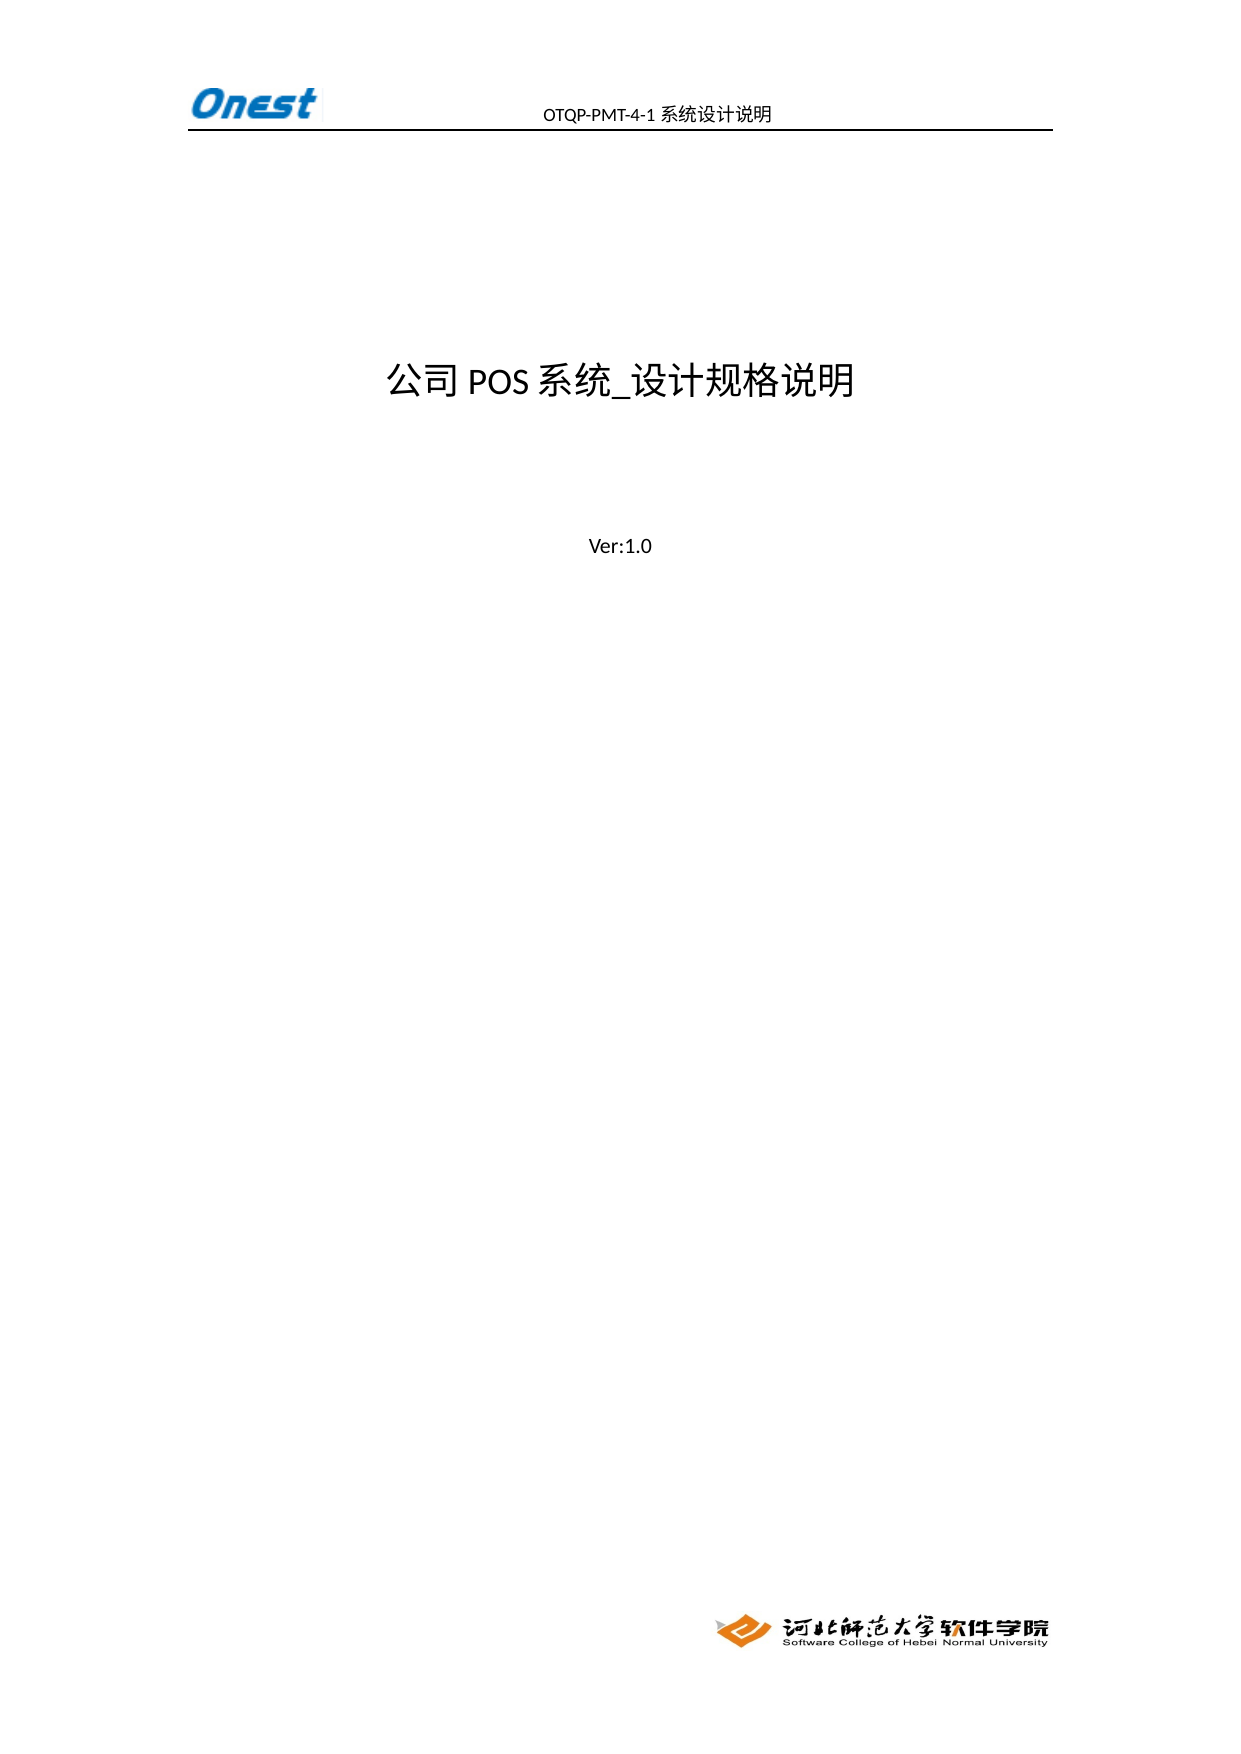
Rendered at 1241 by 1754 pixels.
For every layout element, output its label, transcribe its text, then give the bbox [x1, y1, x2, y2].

text Ver:1.0 [187, 529, 1053, 562]
picture [187, 88, 324, 122]
picture [710, 1611, 1053, 1651]
text 公司POS系统_设计规格说明 [187, 345, 1053, 410]
